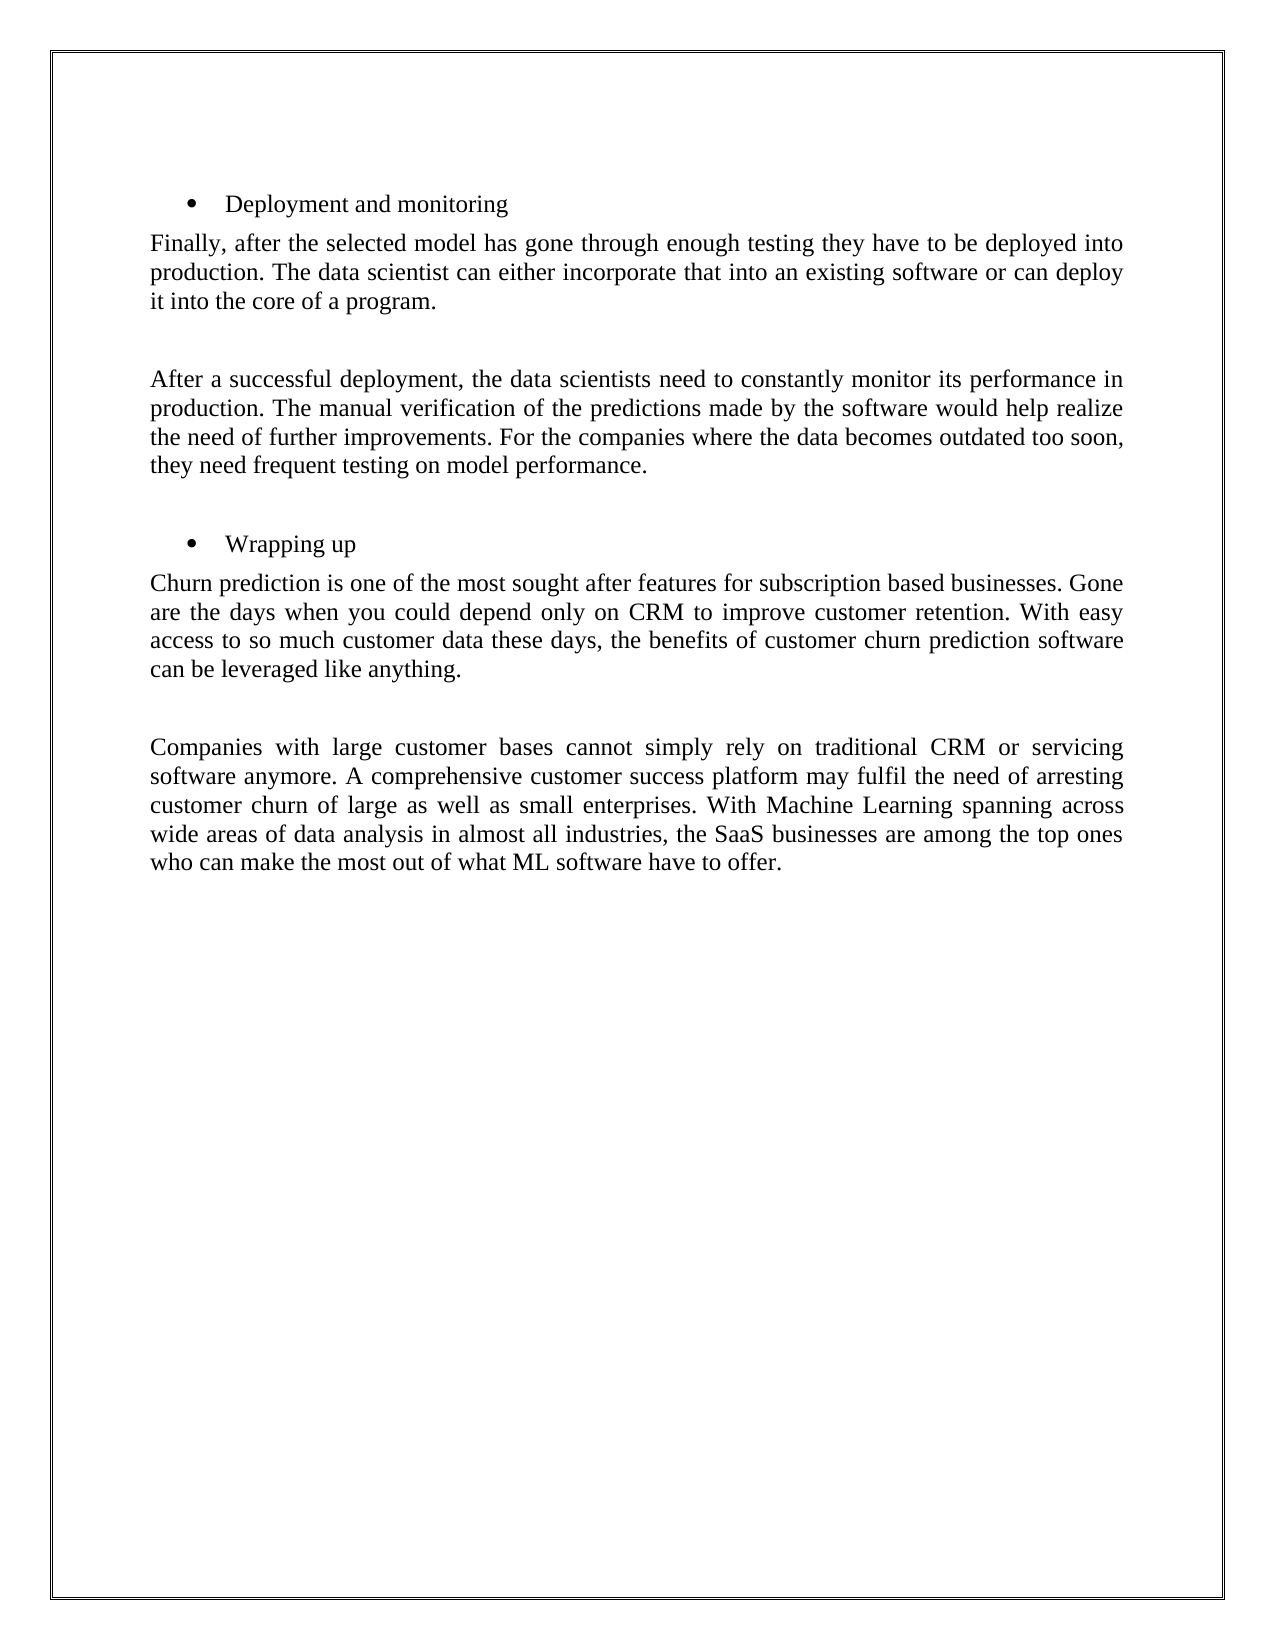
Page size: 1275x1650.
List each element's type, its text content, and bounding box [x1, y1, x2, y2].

text Churn prediction is one of the most sought after features for subscription based businesses. Gone are the days when you could depend only on CRM to improve customer retention. With easy access to so much customer data these days, the benefits of customer churn prediction software can be leveraged like anything. [150, 568, 1125, 683]
list Deployment and monitoring [187, 189, 1125, 218]
text After a successful deployment, the data scientists need to constantly monitor its performance in production. The manual verification of the predictions made by the software would help realize the need of further improvements. For the companies where the data becomes outdated too soon, they need frequent testing on model performance. [150, 364, 1125, 479]
text Companies with large customer bases cannot simply rely on traditional CRM or servicing software anymore. A comprehensive customer success platform may fulfil the need of arresting customer churn of large as well as small enterprises. With Machine Learning spanning across wide areas of data analysis in almost all industries, the SaaS businesses are among the top ones who can make the most out of what ML software have to offer. [150, 732, 1125, 876]
list Wrapping up [187, 529, 1125, 557]
text Finally, after the selected model has gone through enough testing they have to be deployed into production. The data scientist can either incorporate that into an existing software or can deploy it into the core of a program. [150, 228, 1125, 314]
